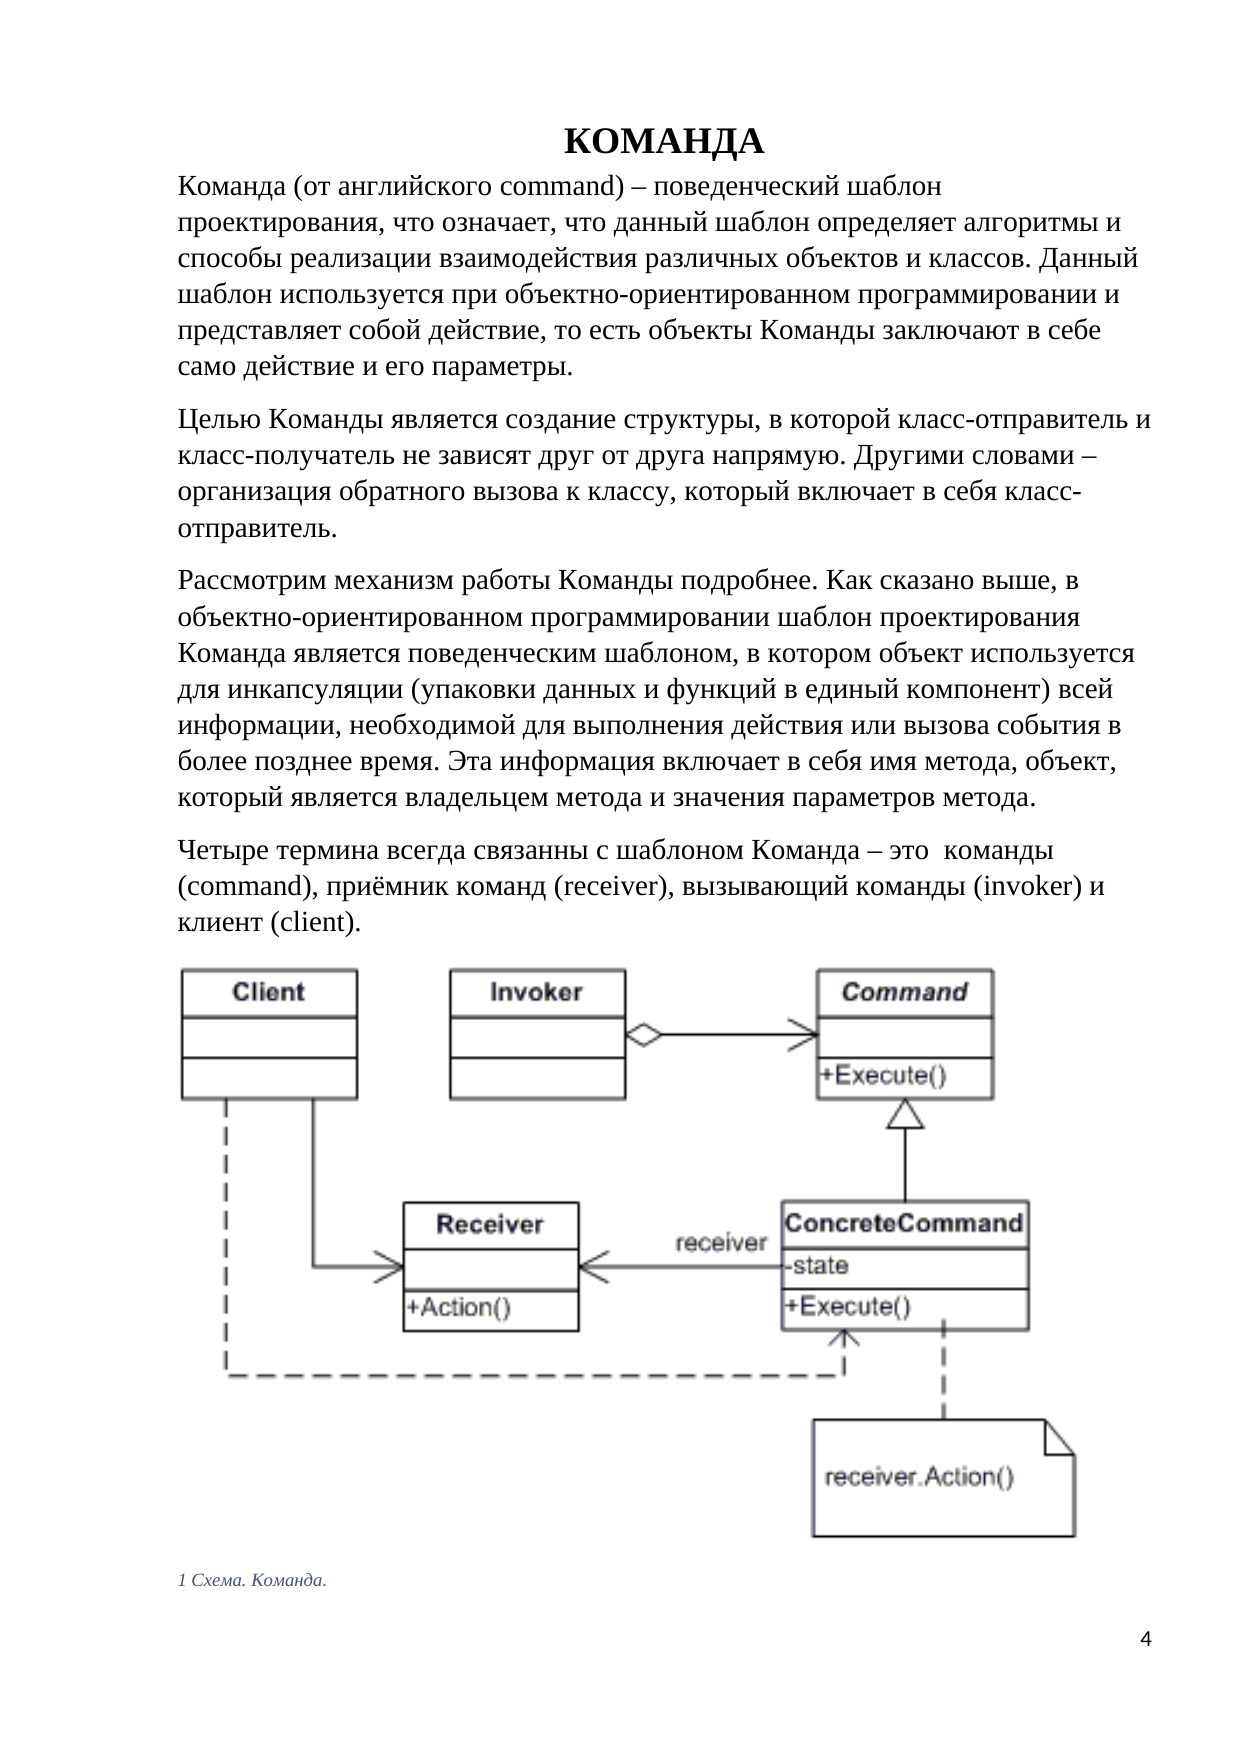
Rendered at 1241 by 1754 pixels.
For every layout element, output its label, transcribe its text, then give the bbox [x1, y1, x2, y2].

picture [177, 957, 1082, 1550]
text 1 Схема. Команда. [177, 1568, 1152, 1590]
text Четыре термина всегда связанны с шаблоном Команда – это команды (command), приёмник команд (receiver), вызывающий команды (invoker) и клиент (client). [177, 832, 1152, 938]
text КОМАНДА [177, 118, 1152, 161]
text Рассмотрим механизм работы Команды подробнее. Как сказано выше, в объектно-ориентированном программировании шаблон проектирования Команда является поведенческим шаблоном, в котором объект используется для инкапсуляции (упаковки данных и функций в единый компонент) всей информации, необходимой для выполнения действия или вызова события в более позднее время. Эта информация включает в себя имя метода, объект, который является владельцем метода и значения параметров метода. [177, 562, 1152, 813]
text Целью Команды является создание структуры, в которой класс-отправитель и класс-получатель не зависят друг от друга напрямую. Другими словами – организация обратного вызова к классу, который включает в себя класс-отправитель. [177, 401, 1152, 543]
text Команда (от английского command) – поведенческий шаблон проектирования, что означает, что данный шаблон определяет алгоритмы и способы реализации взаимодействия различных объектов и классов. Данный шаблон используется при объектно-ориентированном программировании и представляет собой действие, то есть объекты Команды заключают в себе само действие и его параметры. [177, 168, 1152, 382]
